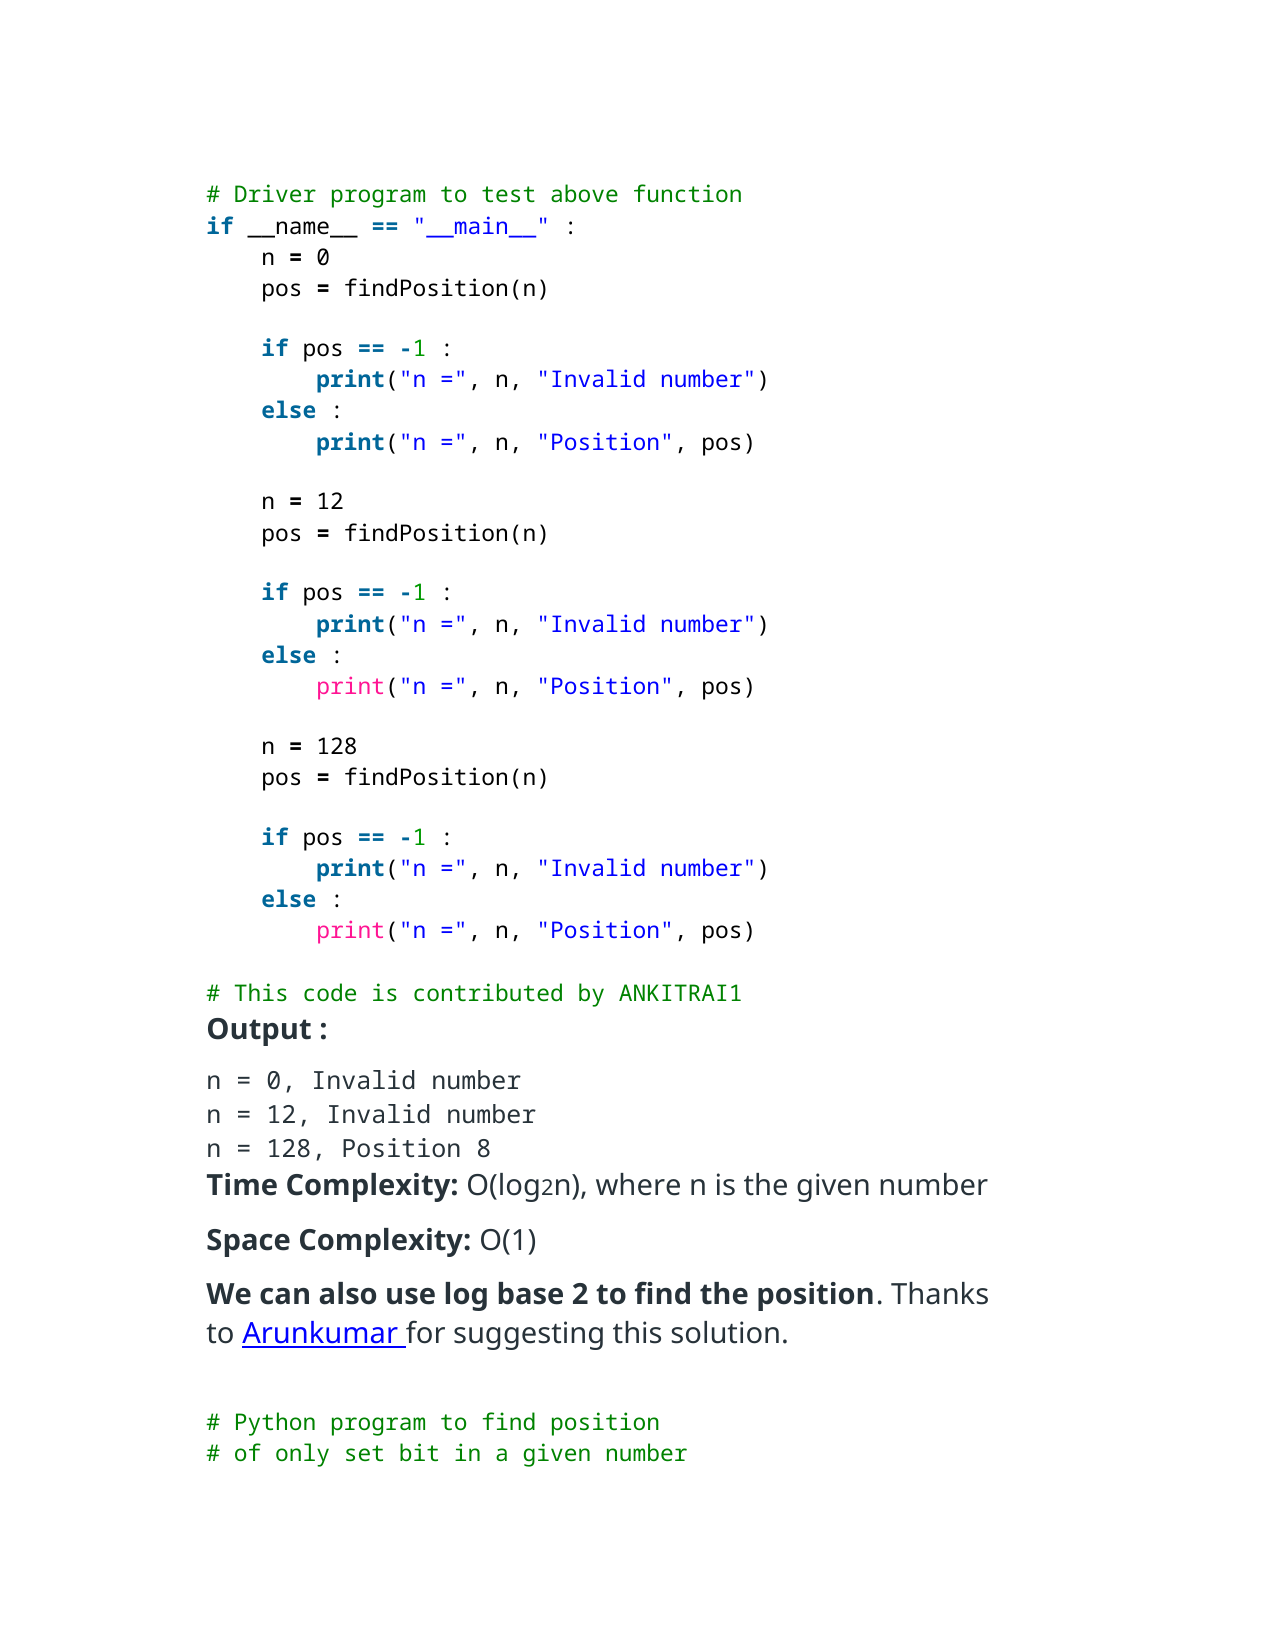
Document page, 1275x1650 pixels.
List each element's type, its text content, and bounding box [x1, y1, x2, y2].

text print("n =", n, "Position", pos) [206, 426, 1125, 457]
text n = 0, Invalid number n = 12, Invalid number n = 128, Position 8 [206, 1062, 1125, 1164]
text Time Complexity: O(log2n), where n is the given number [206, 1164, 1125, 1204]
text # This code is contributed by ANKITRAI1 [206, 977, 1125, 1008]
text We can also use log base 2 to find the position. Thanks to Arunkumar for suggesting this solution. [206, 1273, 1125, 1352]
text if pos == -1 : [206, 332, 1125, 363]
text n = 12 [206, 485, 1125, 517]
text pos = findPosition(n) [206, 272, 1125, 303]
text # Python program to find position [206, 1367, 1125, 1437]
text # Driver program to test above function [206, 178, 1125, 210]
text n = 0 [206, 241, 1125, 272]
text else : [206, 394, 1125, 426]
text print("n =", n, "Invalid number") [206, 363, 1125, 394]
text print("n =", n, "Position", pos) [206, 670, 1125, 701]
text if __name__ == "__main__" : [206, 210, 1125, 241]
text n = 128 [206, 730, 1125, 761]
text pos = findPosition(n) [206, 761, 1125, 792]
text Space Complexity: O(1) [206, 1219, 1125, 1258]
text print("n =", n, "Position", pos) [206, 914, 1125, 946]
text Output : [206, 1008, 1125, 1048]
text print("n =", n, "Invalid number") [206, 607, 1125, 639]
text else : [206, 639, 1125, 670]
text else : [206, 883, 1125, 914]
text if pos == -1 : [206, 576, 1125, 607]
text if pos == -1 : [206, 821, 1125, 852]
text # of only set bit in a given number [206, 1437, 1125, 1468]
text pos = findPosition(n) [206, 517, 1125, 548]
text print("n =", n, "Invalid number") [206, 852, 1125, 883]
